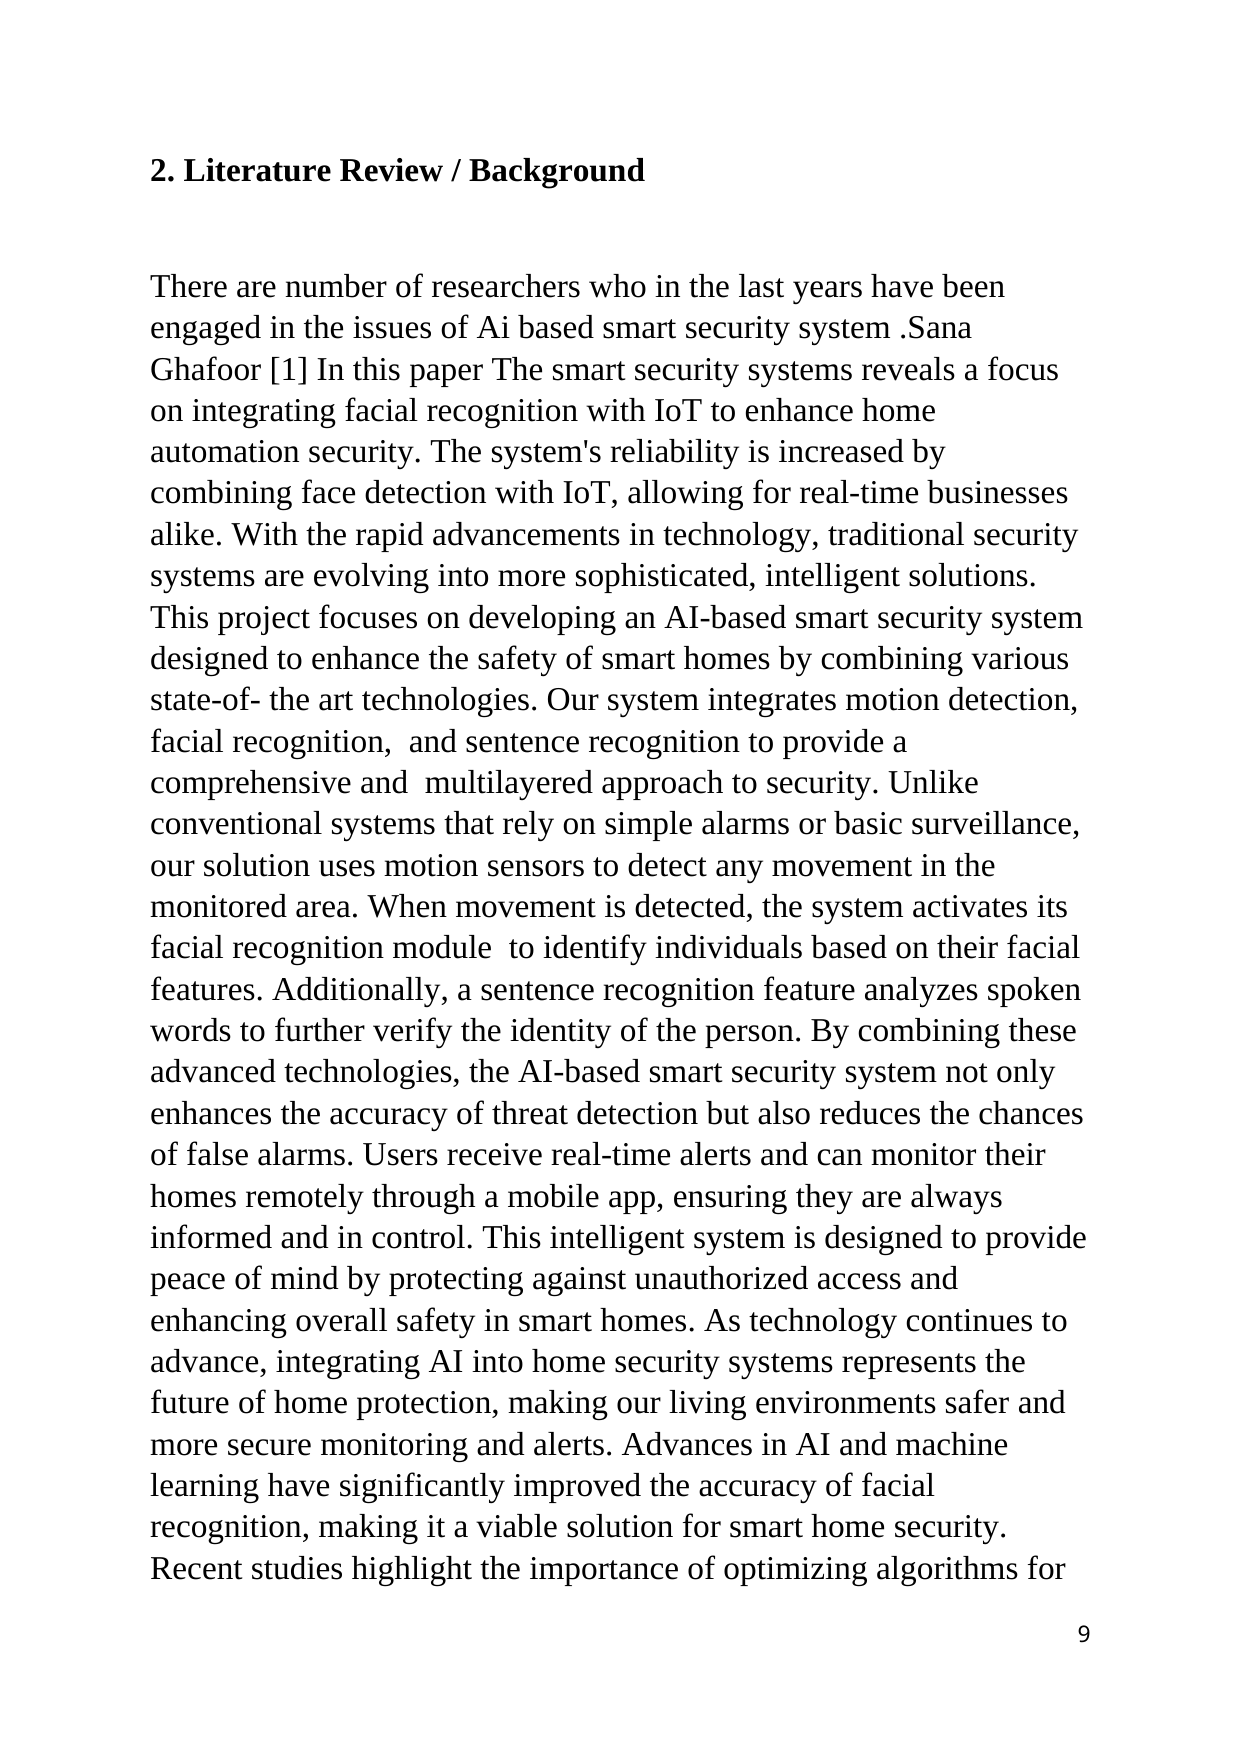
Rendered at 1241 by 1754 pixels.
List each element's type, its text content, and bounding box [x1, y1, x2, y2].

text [150, 266, 1090, 1586]
text 2. Literature Review / Background [150, 150, 1090, 188]
